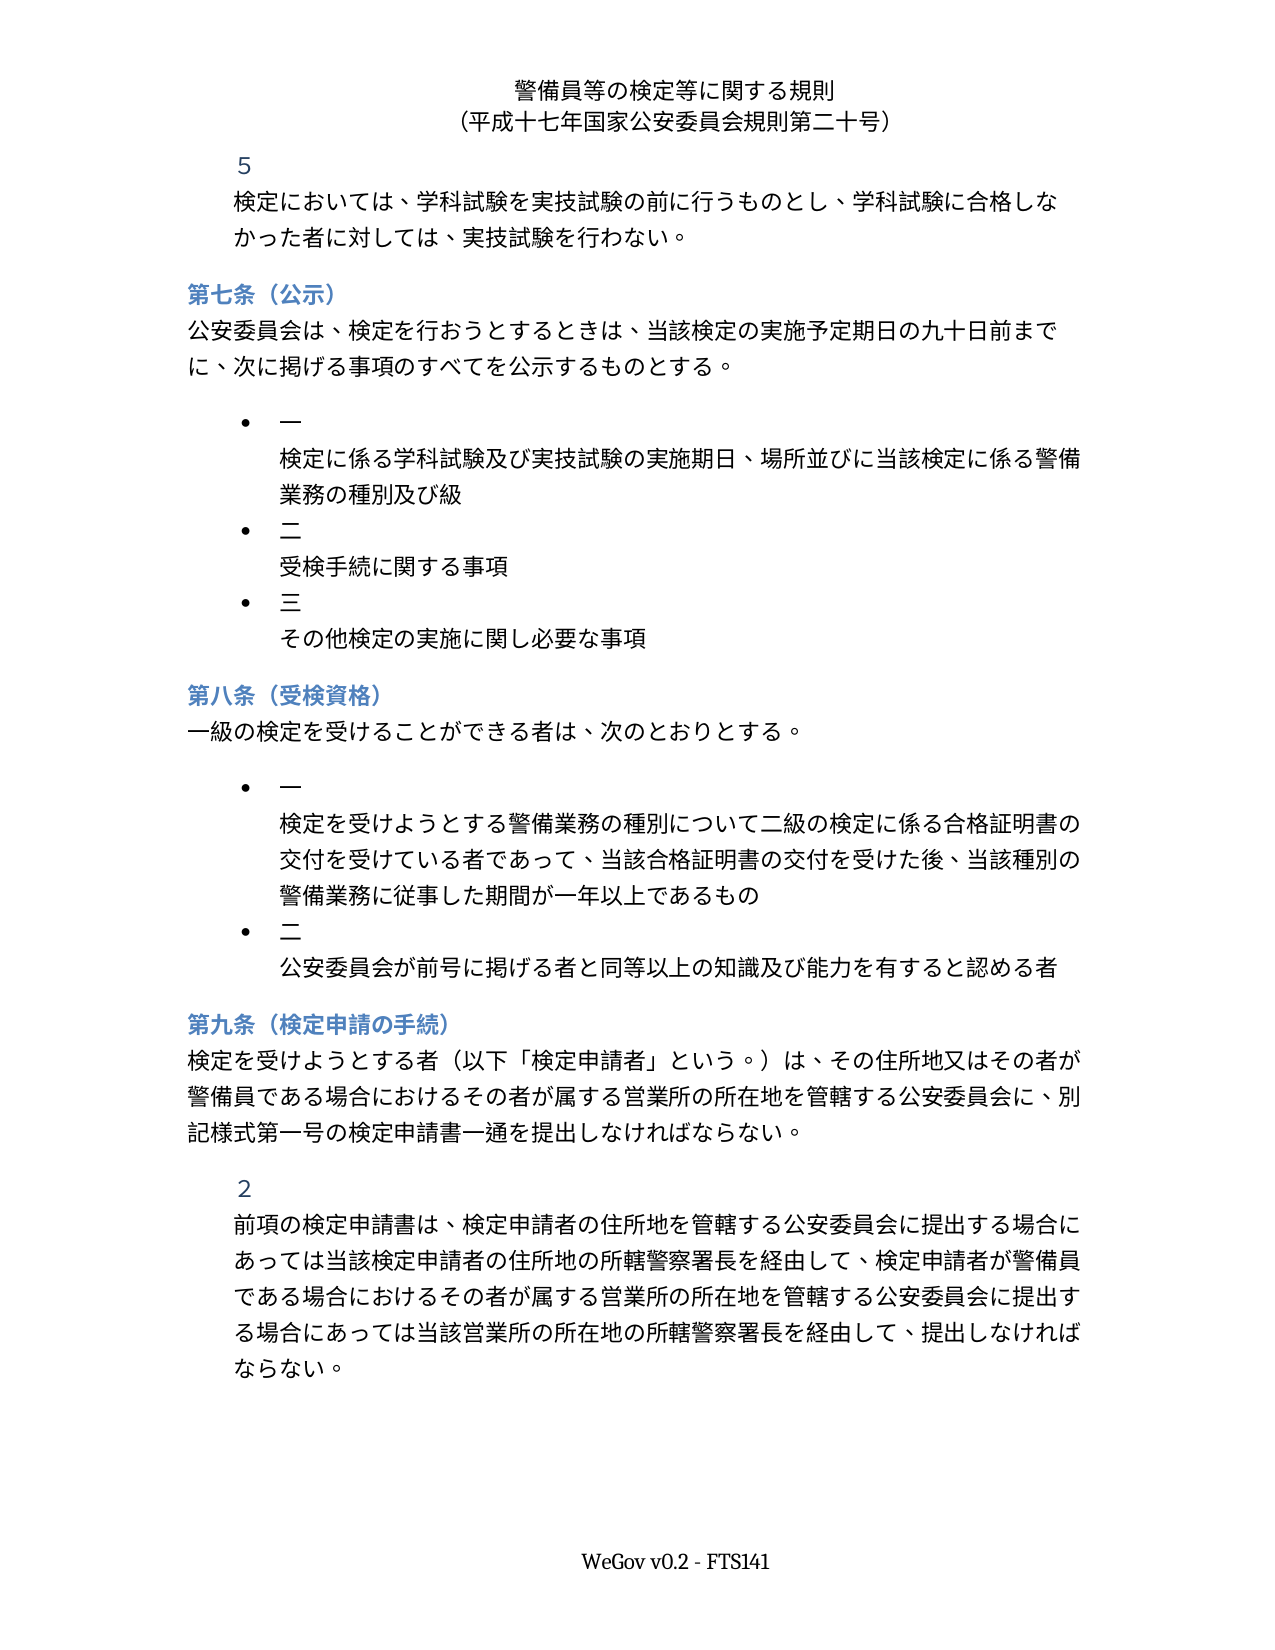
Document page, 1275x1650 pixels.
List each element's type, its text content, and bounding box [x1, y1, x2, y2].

text 検定においては、学科試験を実技試験の前に行うものとし、学科試験に合格しなかった者に対しては、実技試験を行わない。 [233, 186, 1087, 253]
list 一 検定に係る学科試験及び実技試験の実施期日、場所並びに当該検定に係る警備業務の種別及び級 [242, 407, 1087, 510]
list 二 公安委員会が前号に掲げる者と同等以上の知識及び能力を有すると認める者 [242, 916, 1087, 983]
text 公安委員会は、検定を行おうとするときは、当該検定の実施予定期日の九十日前までに、次に掲げる事項のすべてを公示するものとする。 [187, 314, 1087, 382]
subtitle 第八条（受検資格） [187, 680, 1087, 711]
subtitle 第九条（検定申請の手続） [187, 1009, 1087, 1040]
list 三 その他検定の実施に関し必要な事項 [242, 587, 1087, 654]
subtitle ２ [233, 1173, 1087, 1205]
list 一 検定を受けようとする警備業務の種別について二級の検定に係る合格証明書の交付を受けている者であって、当該合格証明書の交付を受けた後、当該種別の警備業務に従事した期間が一年以上であるもの [242, 772, 1087, 911]
subtitle ５ [233, 150, 1087, 181]
list 二 受検手続に関する事項 [242, 515, 1087, 582]
text 一級の検定を受けることができる者は、次のとおりとする。 [187, 716, 1087, 747]
text 検定を受けようとする者（以下「検定申請者」という。）は、その住所地又はその者が警備員である場合におけるその者が属する営業所の所在地を管轄する公安委員会に、別記様式第一号の検定申請書一通を提出しなければならない。 [187, 1045, 1087, 1148]
subtitle 第七条（公示） [187, 279, 1087, 310]
